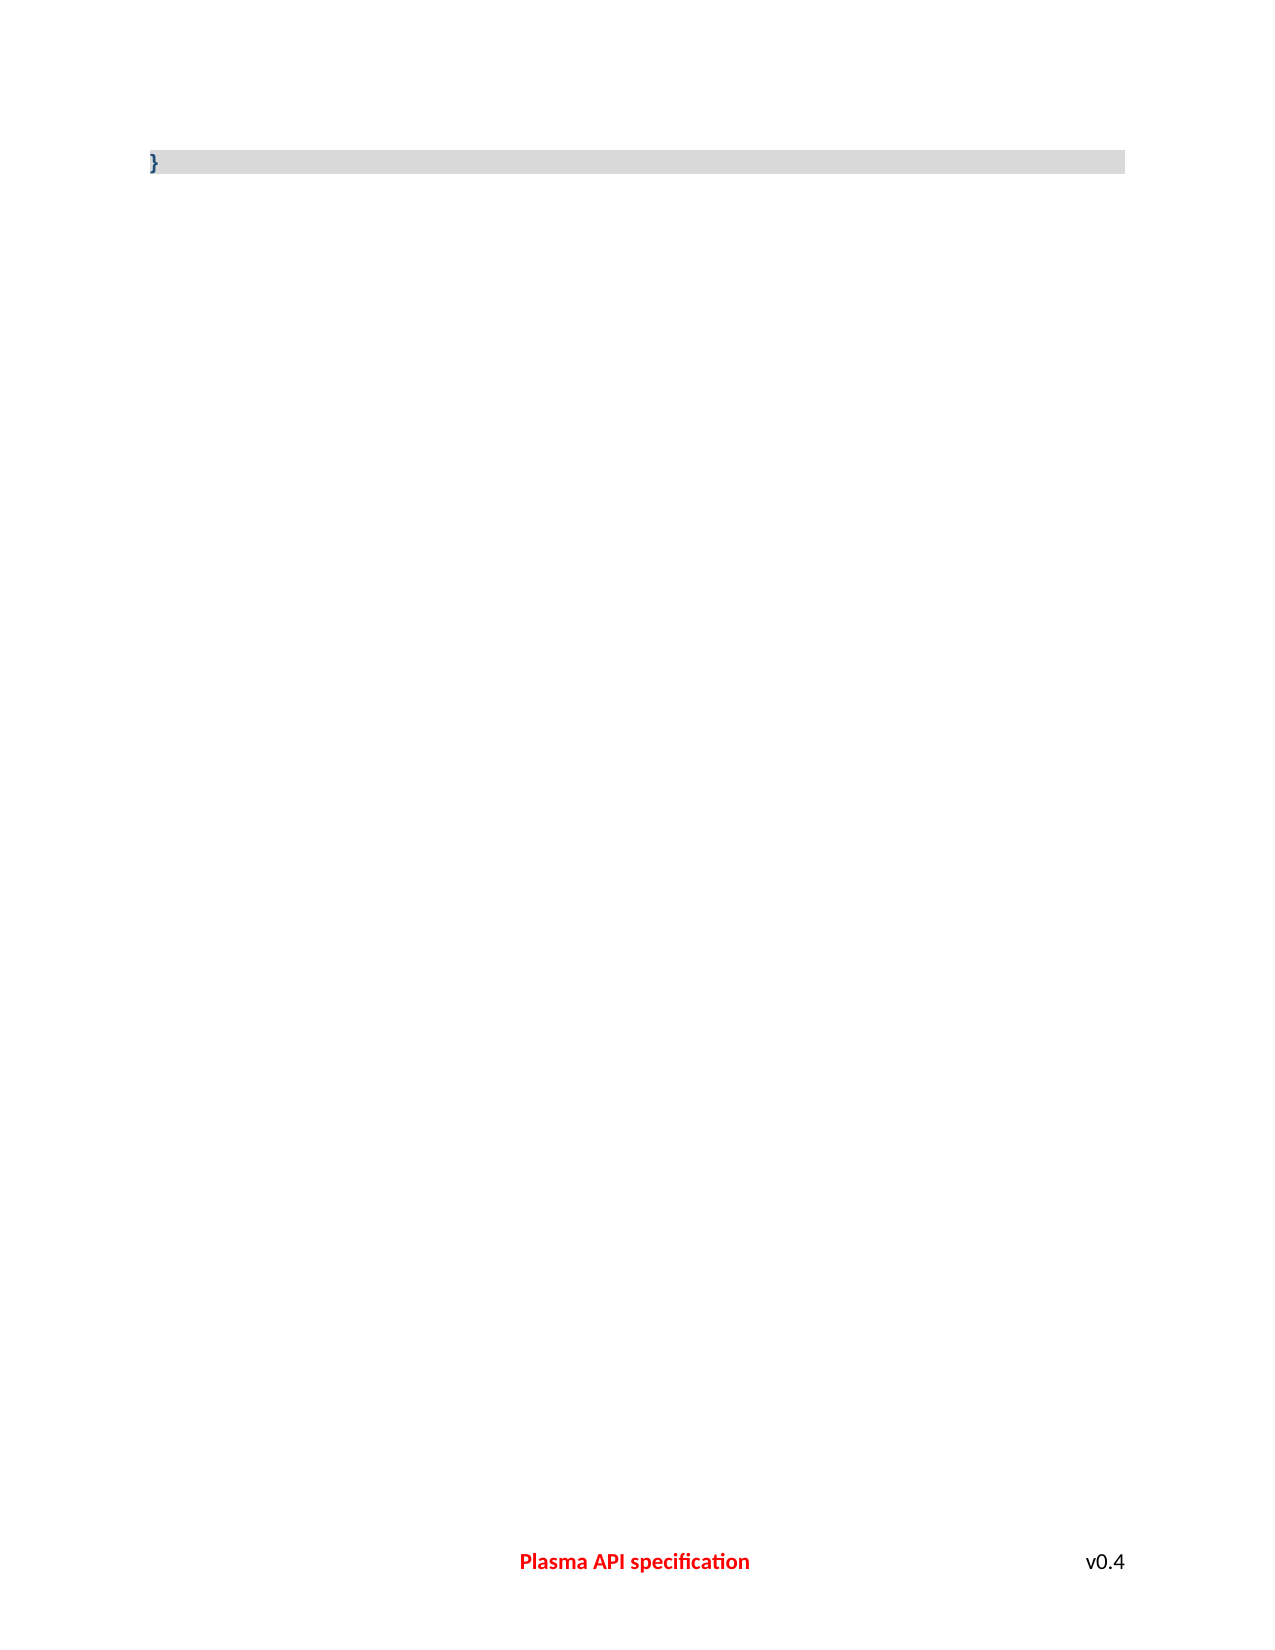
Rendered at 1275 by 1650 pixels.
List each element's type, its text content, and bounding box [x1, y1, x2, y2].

text } [150, 150, 1125, 174]
